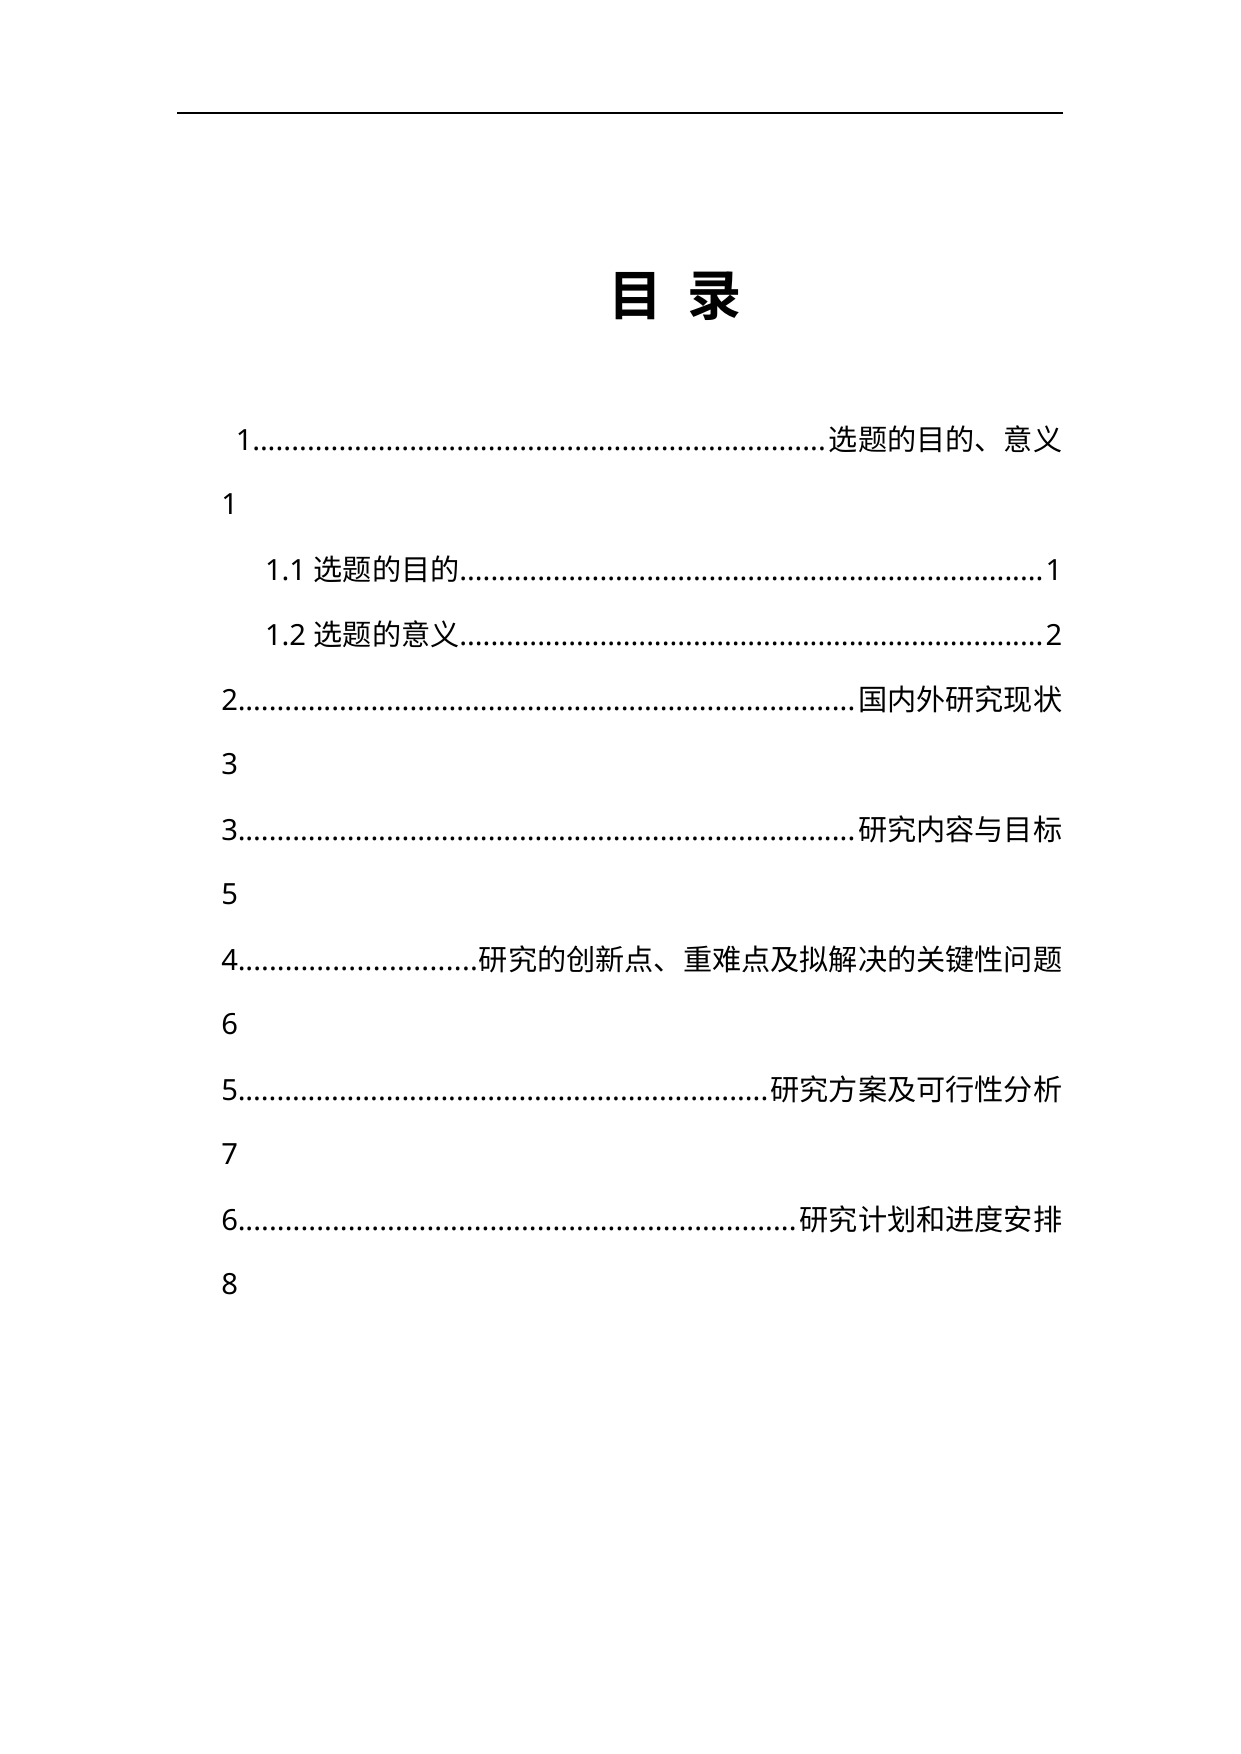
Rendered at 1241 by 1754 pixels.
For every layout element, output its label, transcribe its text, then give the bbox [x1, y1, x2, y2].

text 1.1 选题的目的 1 [221, 536, 1063, 601]
text 5. 研究方案及可行性分析 7 [177, 1056, 1063, 1186]
text 6. 研究计划和进度安排 8 [177, 1186, 1063, 1316]
text 4. 研究的创新点、重难点及拟解决的关键性问题 6 [177, 926, 1063, 1056]
text 目 录 [177, 243, 1063, 341]
text 1. 选题的目的、意义 1 [177, 406, 1063, 536]
text 3. 研究内容与目标 5 [177, 796, 1063, 926]
text 2. 国内外研究现状 3 [177, 666, 1063, 796]
text 1.2 选题的意义 2 [221, 601, 1063, 666]
